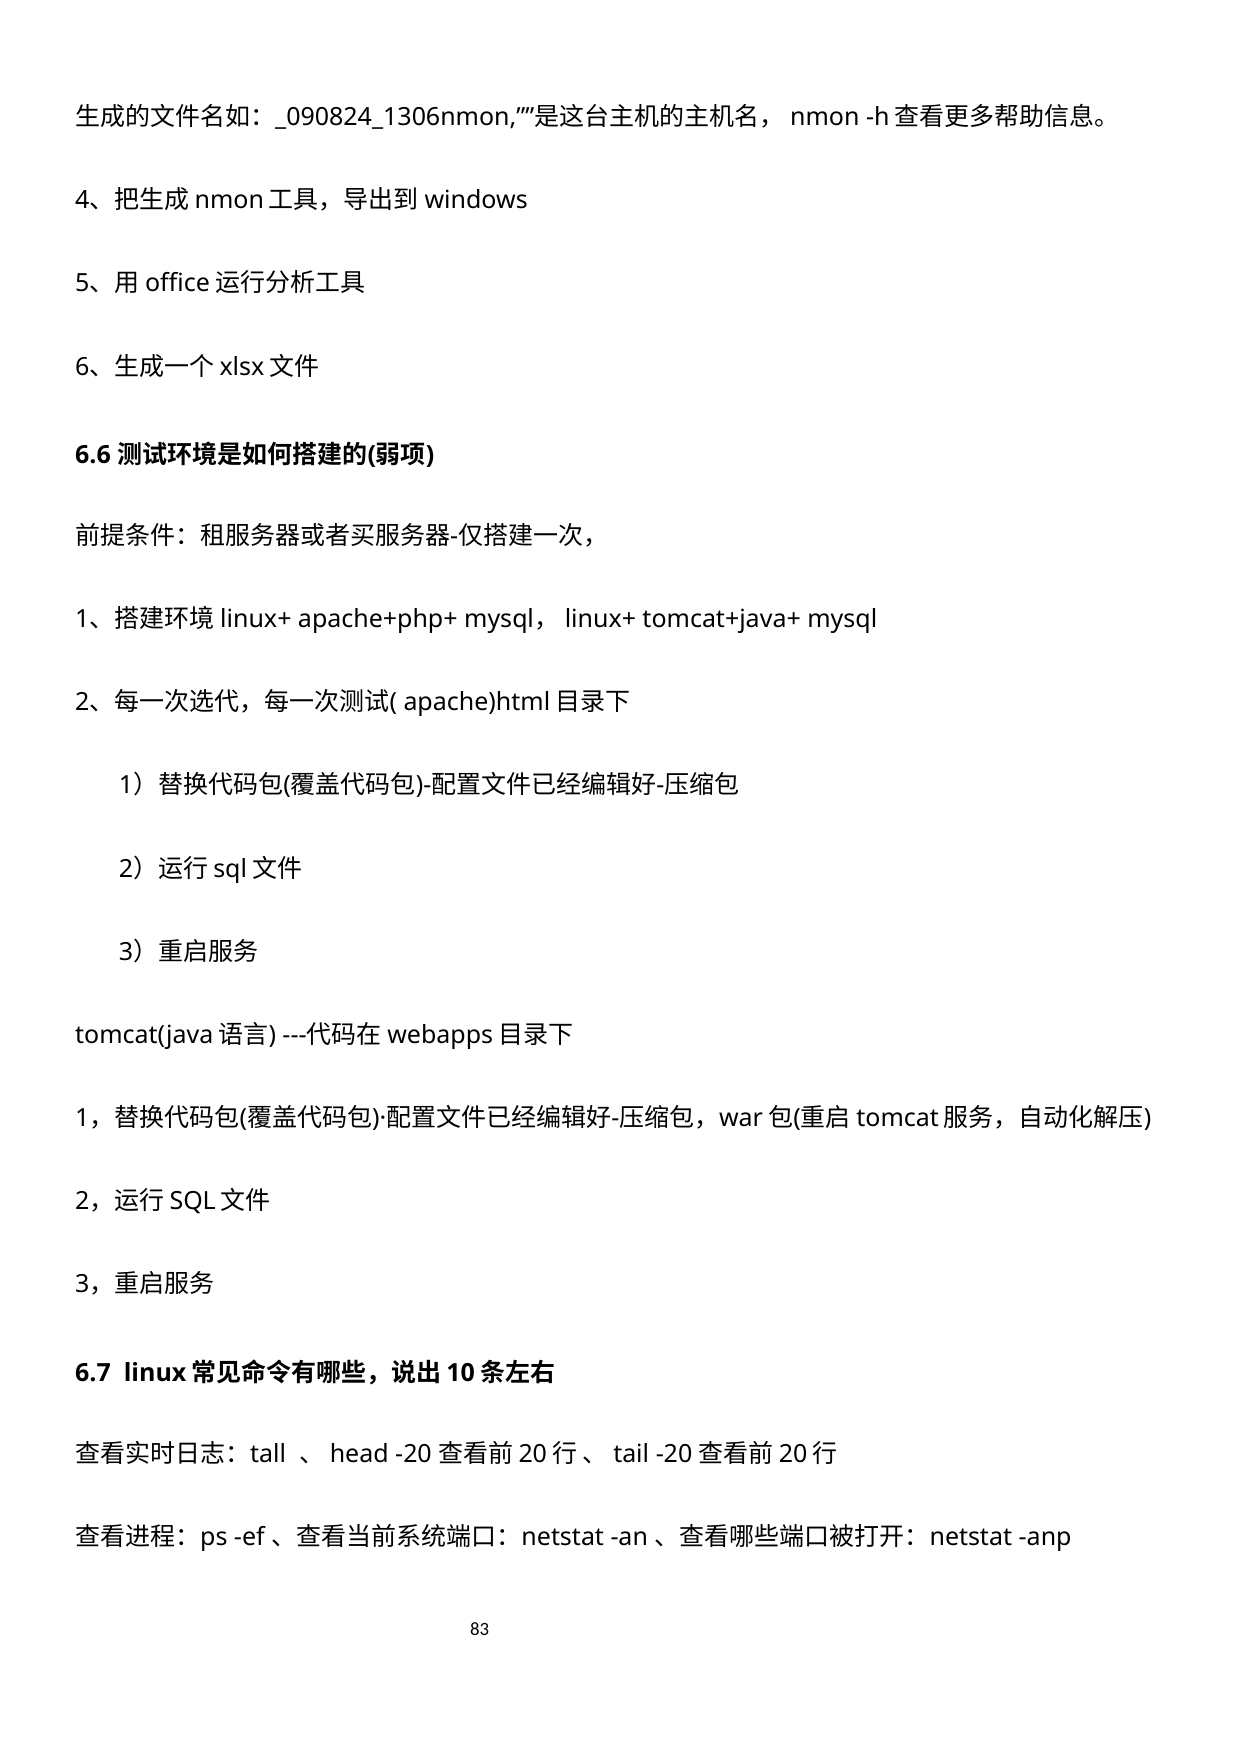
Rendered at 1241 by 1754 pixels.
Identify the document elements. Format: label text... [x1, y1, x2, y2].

text tomcat(java语言) ---代码在 webapps目录下 [75, 1000, 1165, 1065]
text 4、把生成nmon工具，导出到 windows [75, 165, 1165, 230]
text 5、用 office运行分析工具 [75, 248, 1165, 313]
text 2，运行SQL文件 [75, 1166, 1165, 1231]
text 查看实时日志：tall 、 head -20 查看前20行 、 tail -20 查看前20行 [75, 1419, 1165, 1484]
text 查看进程：ps -ef 、查看当前系统端口：netstat -an 、查看哪些端口被打开：netstat -anp [75, 1502, 1165, 1567]
text 1、搭建环境 linux+ apache+php+ mysql， linux+ tomcat+java+ mysql [75, 584, 1165, 649]
text 1，替换代码包(覆盖代码包)·配置文件已经编辑好-压缩包，war包(重启 tomcat服务，自动化解压) [75, 1083, 1165, 1148]
text 3）重启服务 [75, 917, 1165, 982]
text 2）运行sql文件 [75, 834, 1165, 899]
subtitle 6.6 测试环境是如何搭建的(弱项) [75, 420, 1165, 485]
text 2、每一次选代，每一次测试( apache)html目录下 [75, 667, 1165, 732]
subtitle 6.7 linux常见命令有哪些，说出10条左右 [75, 1338, 1165, 1403]
text 3，重启服务 [75, 1249, 1165, 1314]
text 生成的文件名如：_090824_1306nmon,””是这台主机的主机名， nmon -h查看更多帮助信息。 [75, 82, 1165, 147]
text 6、生成一个xlsx文件 [75, 332, 1165, 397]
text 前提条件：租服务器或者买服务器-仅搭建一次， [75, 501, 1165, 566]
text 1）替换代码包(覆盖代码包)-配置文件已经编辑好-压缩包 [75, 751, 1165, 816]
